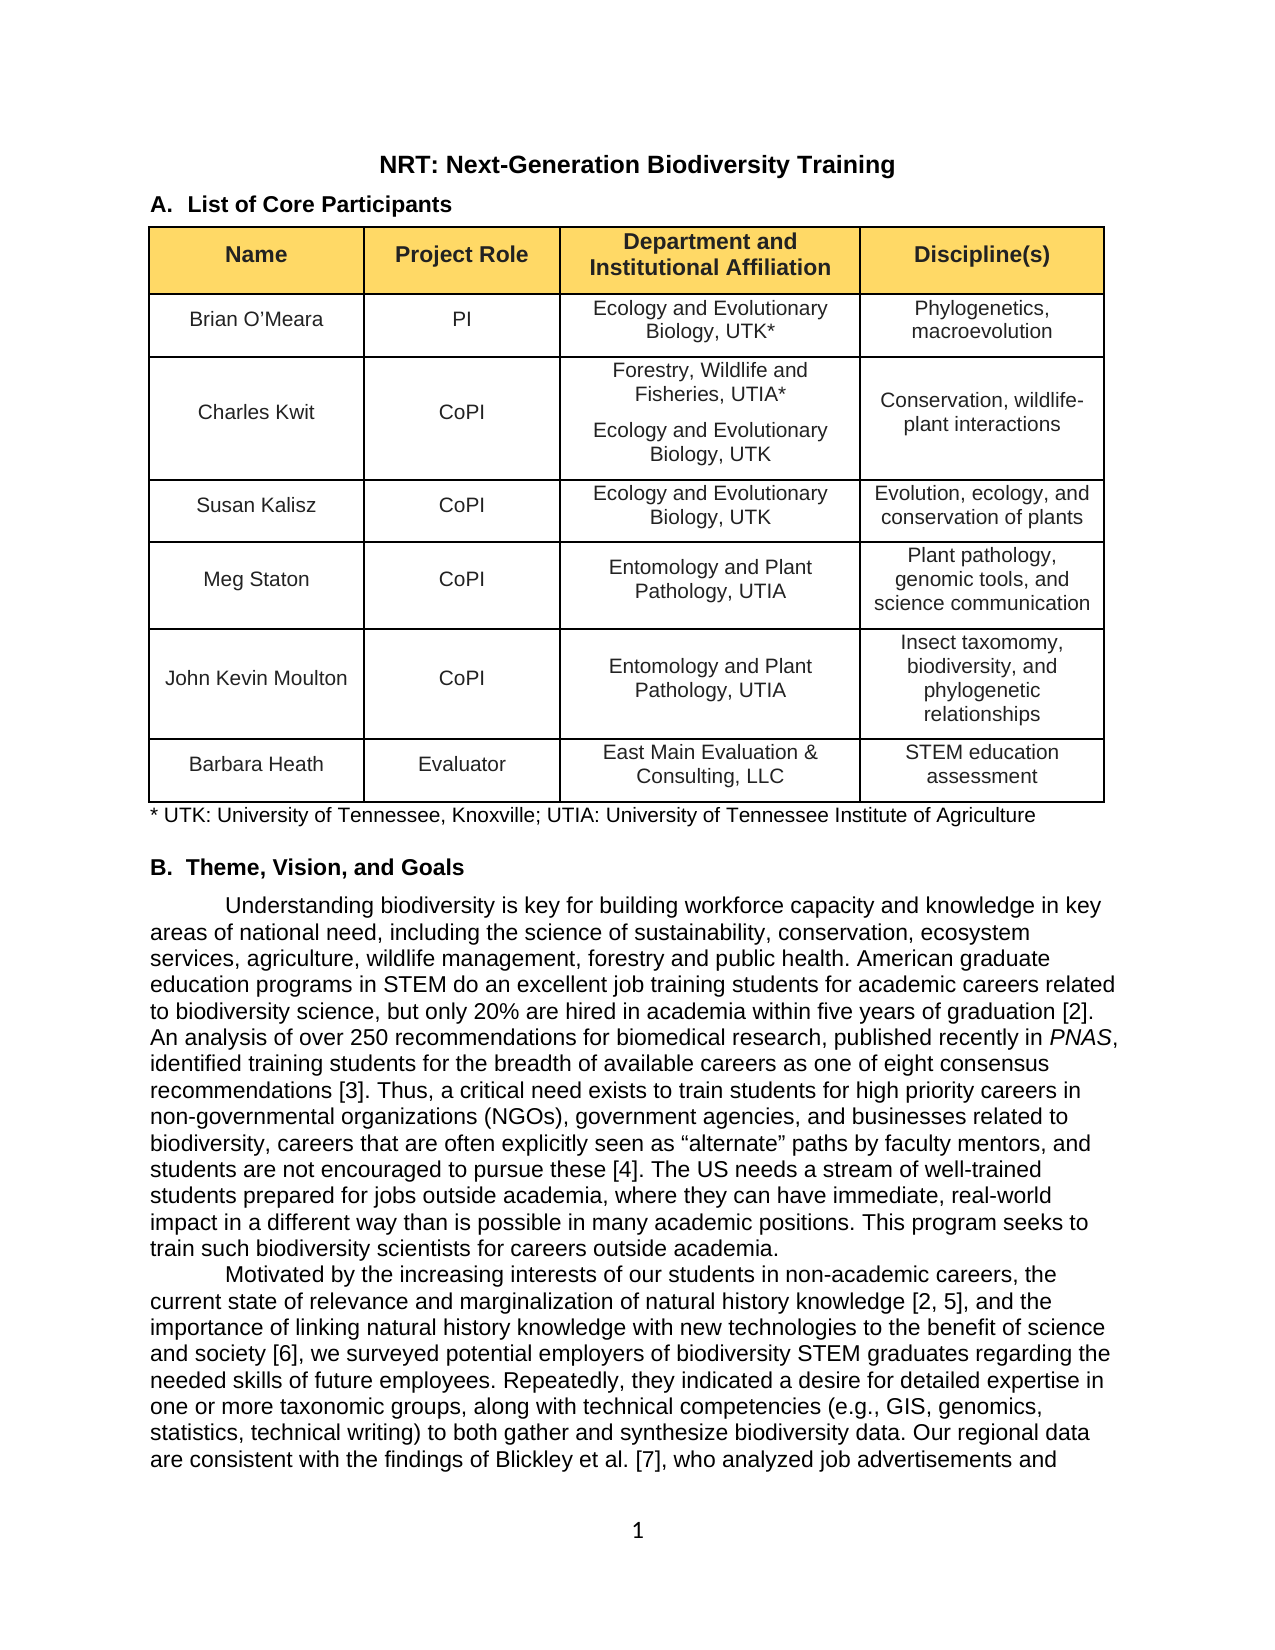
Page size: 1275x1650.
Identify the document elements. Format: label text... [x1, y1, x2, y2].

table_cell Ecology and Evolutionary Biology, UTK* [561, 295, 859, 356]
table_cell Brian O’Meara [150, 295, 363, 356]
table_cell Entomology and Plant Pathology, UTIA [561, 630, 859, 738]
table_cell CoPI [365, 630, 559, 738]
text * UTK: University of Tennessee, Knoxville; UTIA: University of Tennessee Institute of Agriculture [150, 803, 1125, 827]
table_cell CoPI [365, 358, 559, 479]
table_header Department and Institutional Affiliation [561, 228, 859, 293]
table_cell CoPI [365, 481, 559, 541]
table_cell Charles Kwit [150, 358, 363, 479]
table_header Name [150, 228, 363, 293]
table_cell Susan Kalisz [150, 481, 363, 541]
table_cell Meg Staton [150, 543, 363, 628]
table_cell Evolution, ecology, and conservation of plants [861, 481, 1103, 541]
table_cell Entomology and Plant Pathology, UTIA [561, 543, 859, 628]
table_cell PI [365, 295, 559, 356]
table_cell Evaluator [365, 740, 559, 801]
table_header Discipline(s) [861, 228, 1103, 293]
table_cell Plant pathology, genomic tools, and science communication [861, 543, 1103, 628]
table_cell John Kevin Moulton [150, 630, 363, 738]
list List of Core Participants [150, 191, 1125, 218]
table_cell Forestry, Wildlife and Fisheries, UTIA* Ecology and Evolutionary Biology, UTK [561, 358, 859, 479]
text Understanding biodiversity is key for building workforce capacity and knowledge in key areas of national need, including the science of sustainability, conservation, ecosystem services, agriculture, wildlife management, forestry and public health. American graduate education programs in STEM do an excellent job training students for academic careers related to biodiversity science, but only 20% are hired in academia within five years of graduation [2]. An analysis of over 250 recommendations for biomedical research, published recently in PNAS, identified training students for the breadth of available careers as one of eight consensus recommendations [3]. Thus, a critical need exists to train students for high priority careers in non-governmental organizations (NGOs), government agencies, and businesses related to biodiversity, careers that are often explicitly seen as “alternate” paths by faculty mentors, and students are not encouraged to pursue these [4]. The US needs a stream of well-trained students prepared for jobs outside academia, where they can have immediate, real-world impact in a different way than is possible in many academic positions. This program seeks to train such biodiversity scientists for careers outside academia. [150, 892, 1125, 1261]
table_cell Conservation, wildlife-plant interactions [861, 358, 1103, 479]
text B. Theme, Vision, and Goals [150, 853, 1125, 880]
table_cell STEM education assessment [861, 740, 1103, 801]
table_cell Insect taxomomy, biodiversity, and phylogenetic relationships [861, 630, 1103, 738]
table_cell Phylogenetics, macroevolution [861, 295, 1103, 356]
table_cell Ecology and Evolutionary Biology, UTK [561, 481, 859, 541]
text NRT: Next-Generation Biodiversity Training [150, 150, 1125, 179]
table_cell CoPI [365, 543, 559, 628]
table_header Project Role [365, 228, 559, 293]
table_cell Barbara Heath [150, 740, 363, 801]
table_cell East Main Evaluation & Consulting, LLC [561, 740, 859, 801]
